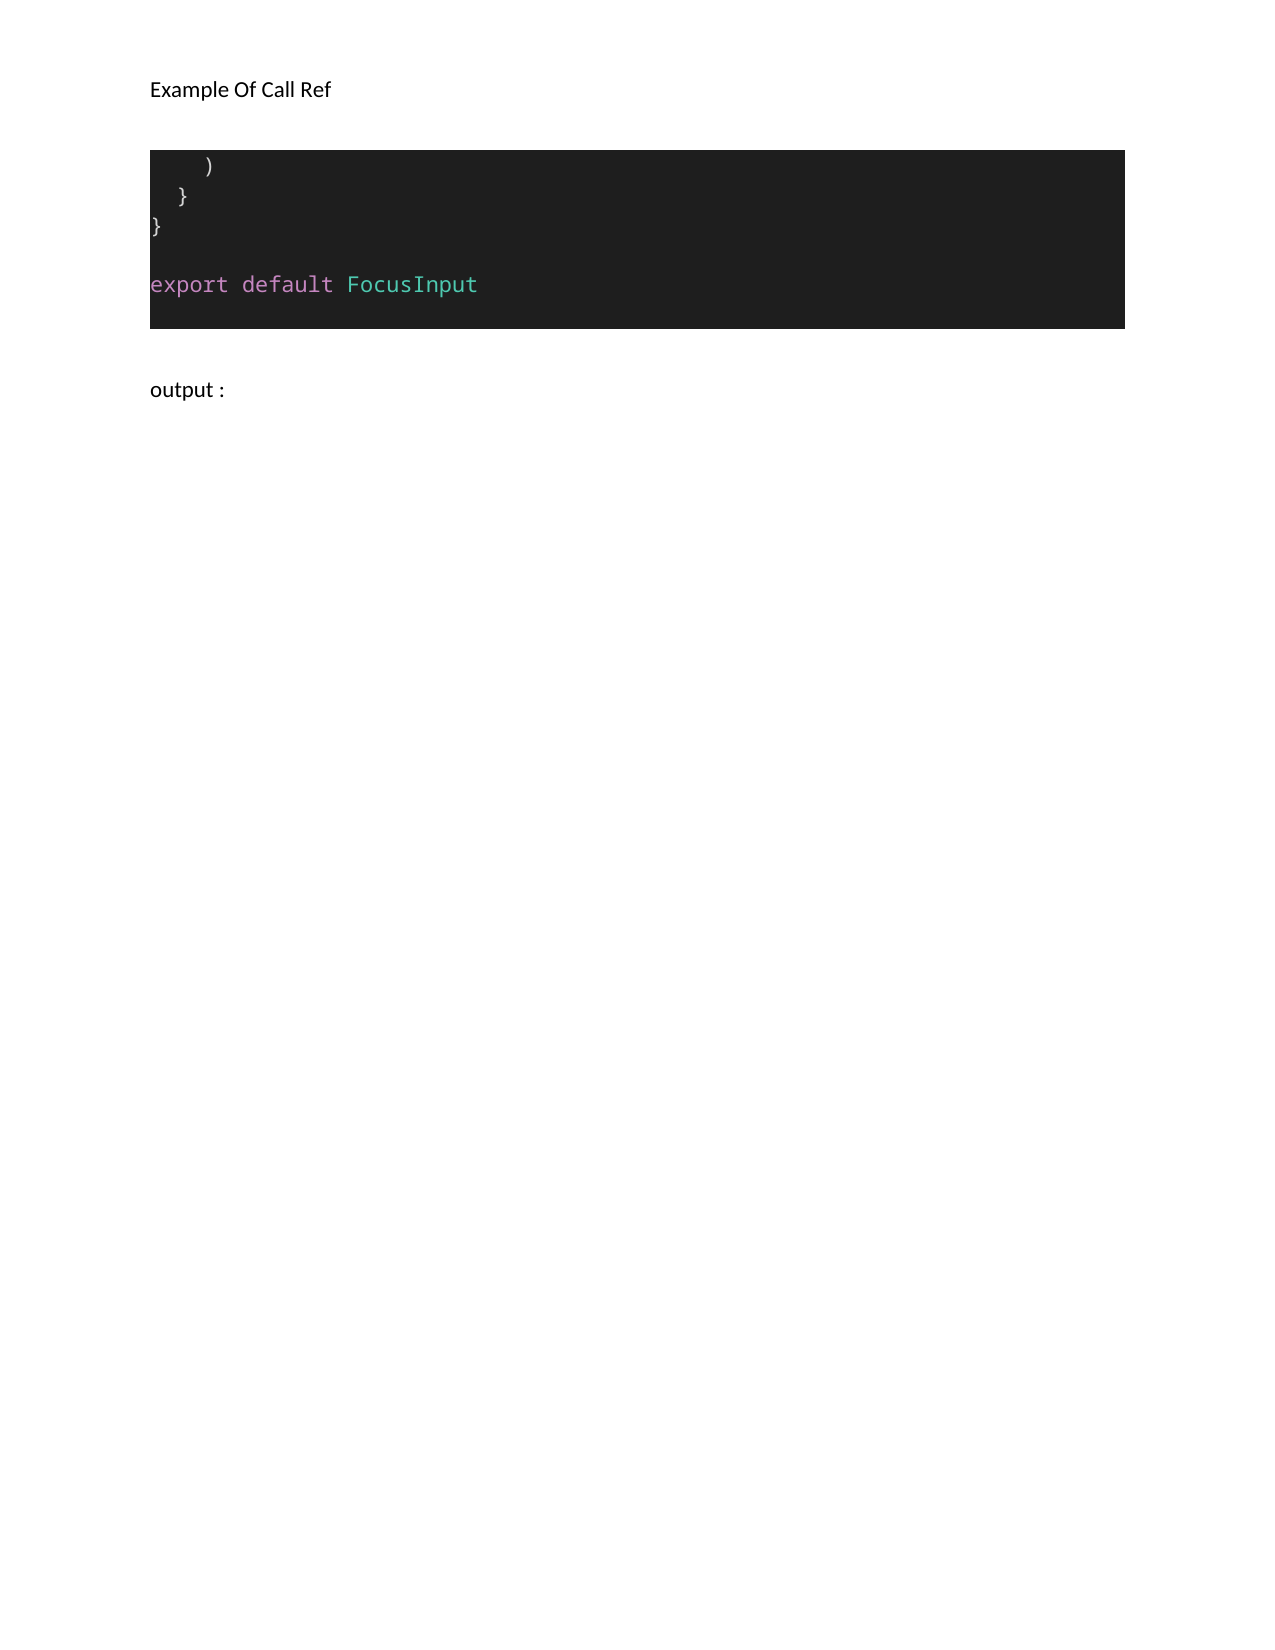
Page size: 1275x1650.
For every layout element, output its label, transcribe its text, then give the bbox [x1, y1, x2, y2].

text } [150, 209, 1125, 239]
text } [150, 180, 1125, 209]
text output : [150, 376, 1125, 404]
text export default FocusInput [150, 269, 1125, 299]
text ) [150, 150, 1125, 180]
